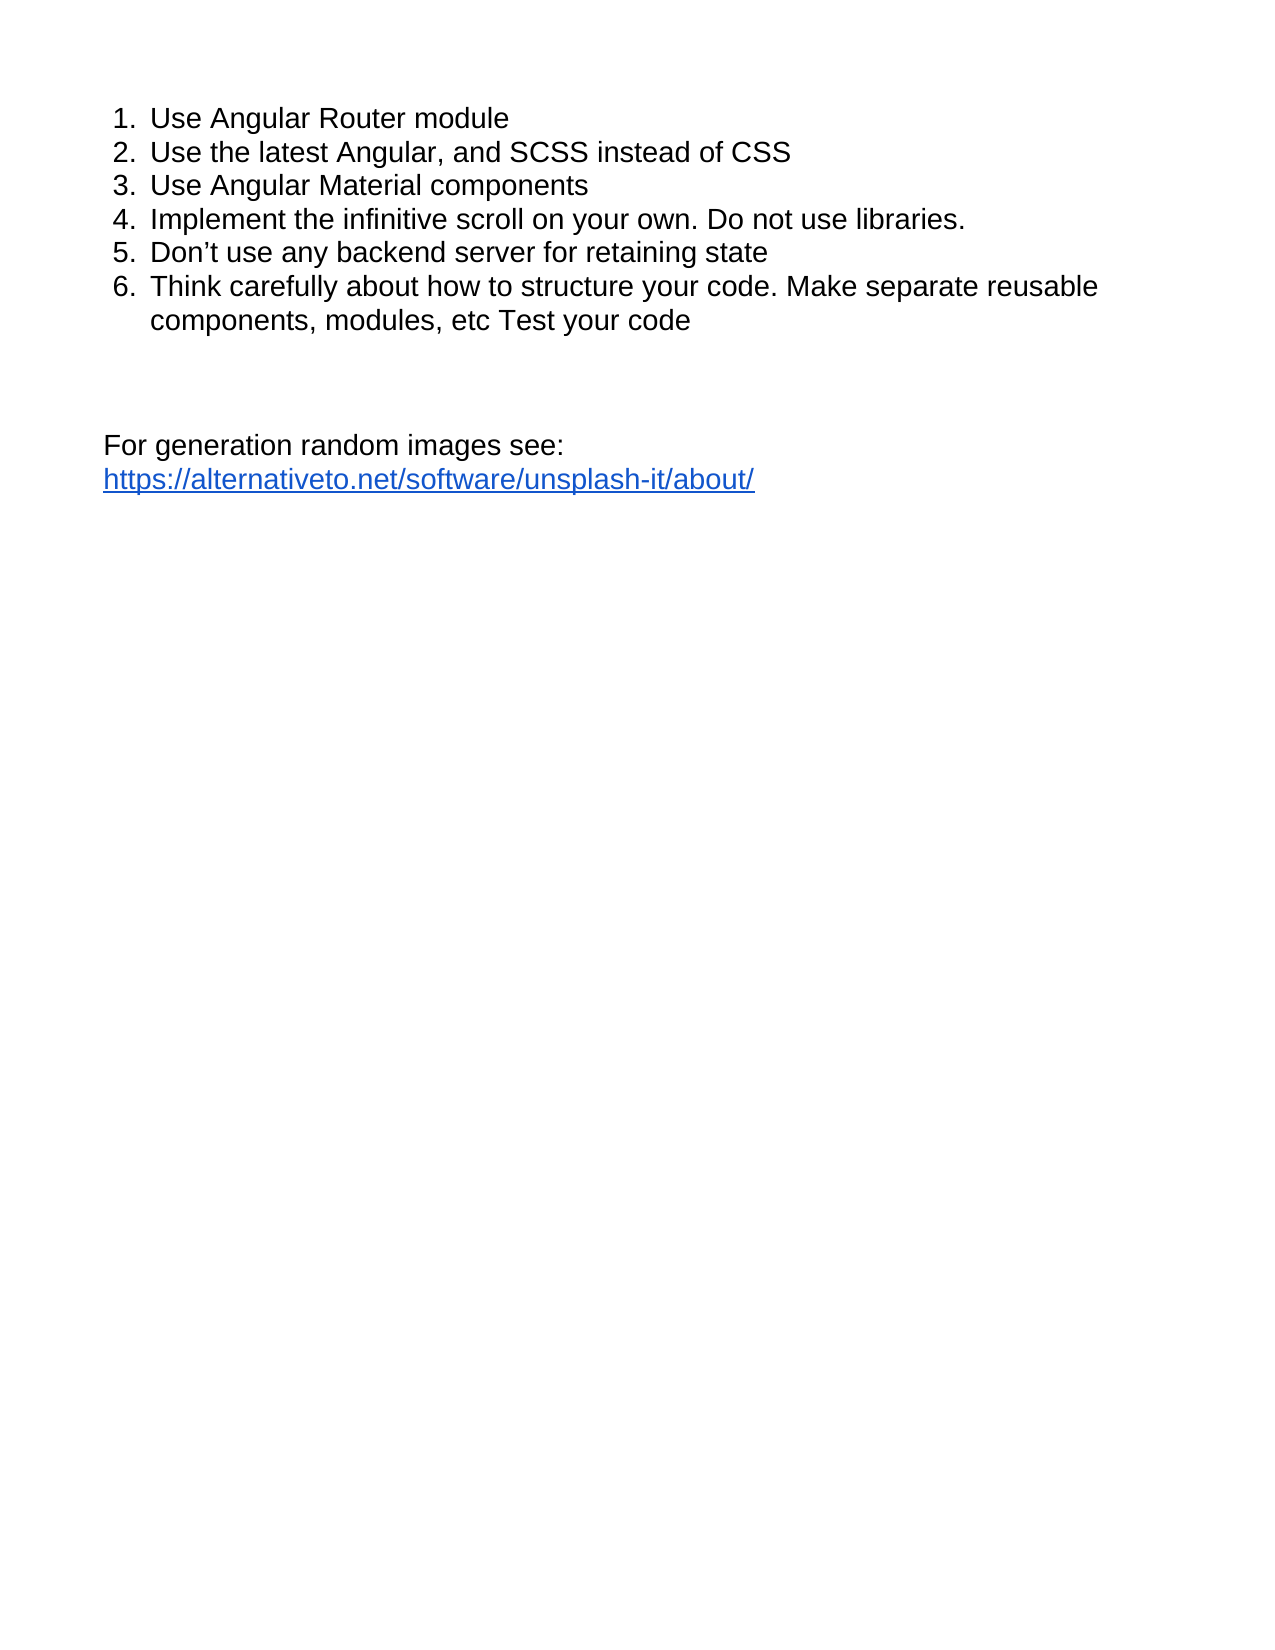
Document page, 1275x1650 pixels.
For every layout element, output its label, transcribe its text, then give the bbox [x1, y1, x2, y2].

list Think carefully about how to structure your code. Make separate reusable components, modules, etc Test your code [112, 269, 1177, 336]
list Use Angular Router module [112, 101, 1177, 135]
list Don’t use any backend server for retaining state [112, 235, 1177, 269]
list Use the latest Angular, and SCSS instead of CSS [112, 135, 1177, 168]
list Use Angular Material components [112, 168, 1177, 202]
list Implement the infinitive scroll on your own. Do not use libraries. [112, 202, 1177, 235]
text For generation random images see: https://alternativeto.net/software/unsplash-it/about/ [103, 428, 1177, 495]
